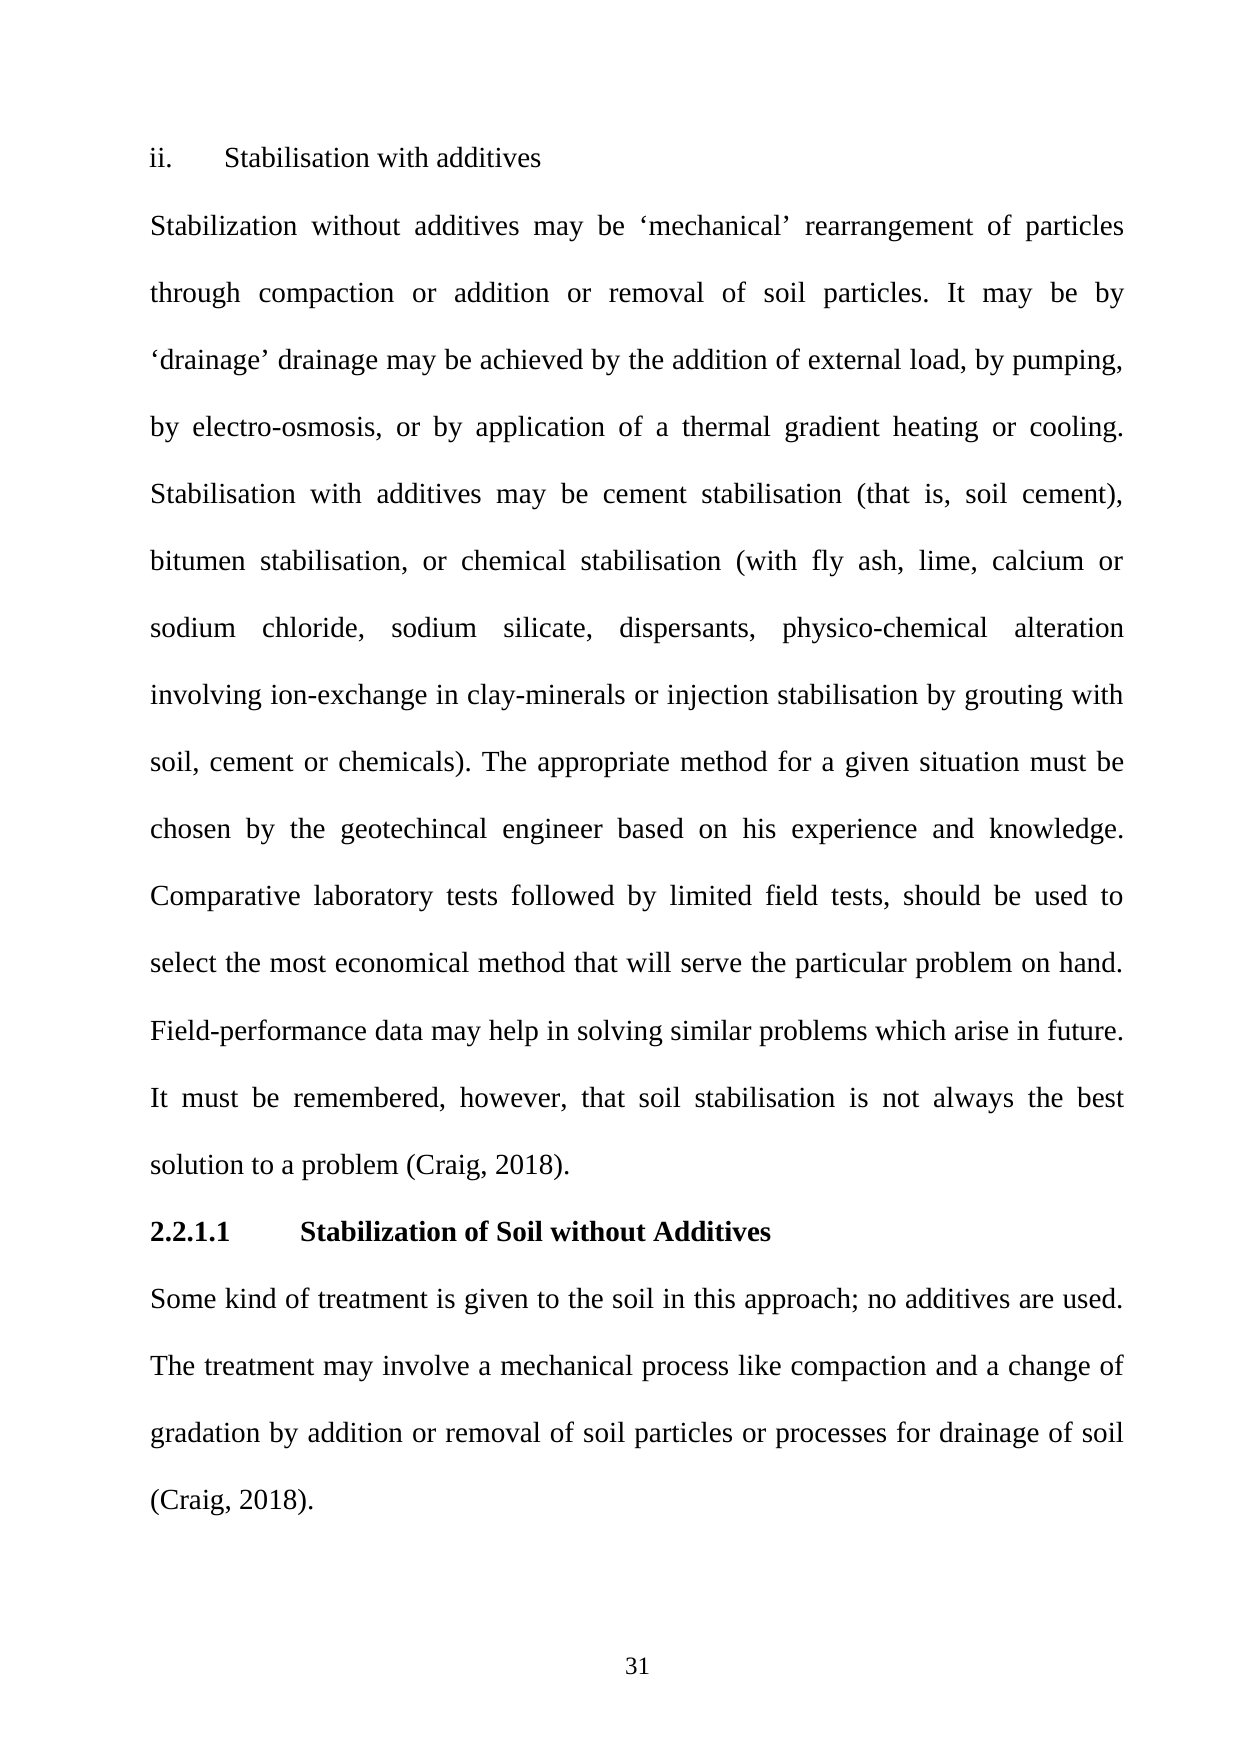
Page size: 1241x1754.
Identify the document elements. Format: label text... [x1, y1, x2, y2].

text Some kind of treatment is given to the soil in this approach; no additives are used. The treatment may involve a mechanical process like compaction and a change of gradation by addition or removal of soil particles or processes for drainage of soil (Craig, 2018). [150, 1281, 1125, 1516]
text Stabilization without additives may be ‘mechanical’ rearrangement of particles through compaction or addition or removal of soil particles. It may be by ‘drainage’ drainage may be achieved by the addition of external load, by pumping, by electro-osmosis, or by application of a thermal gradient heating or cooling. Stabilisation with additives may be cement stabilisation (that is, soil cement), bitumen stabilisation, or chemical stabilisation (with fly ash, lime, calcium or sodium chloride, sodium silicate, dispersants, physico-chemical alteration involving ion-exchange in clay-minerals or injection stabilisation by grouting with soil, cement or chemicals). The appropriate method for a given situation must be chosen by the geotechincal engineer based on his experience and knowledge. Comparative laboratory tests followed by limited field tests, should be used to select the most economical method that will serve the particular problem on hand. Field-performance data may help in solving similar problems which arise in future. It must be remembered, however, that soil stabilisation is not always the best solution to a problem (Craig, 2018). [150, 208, 1125, 1180]
list Stabilisation with additives [149, 141, 1125, 174]
text 2.2.1.1 Stabilization of Soil without Additives [150, 1214, 1125, 1247]
